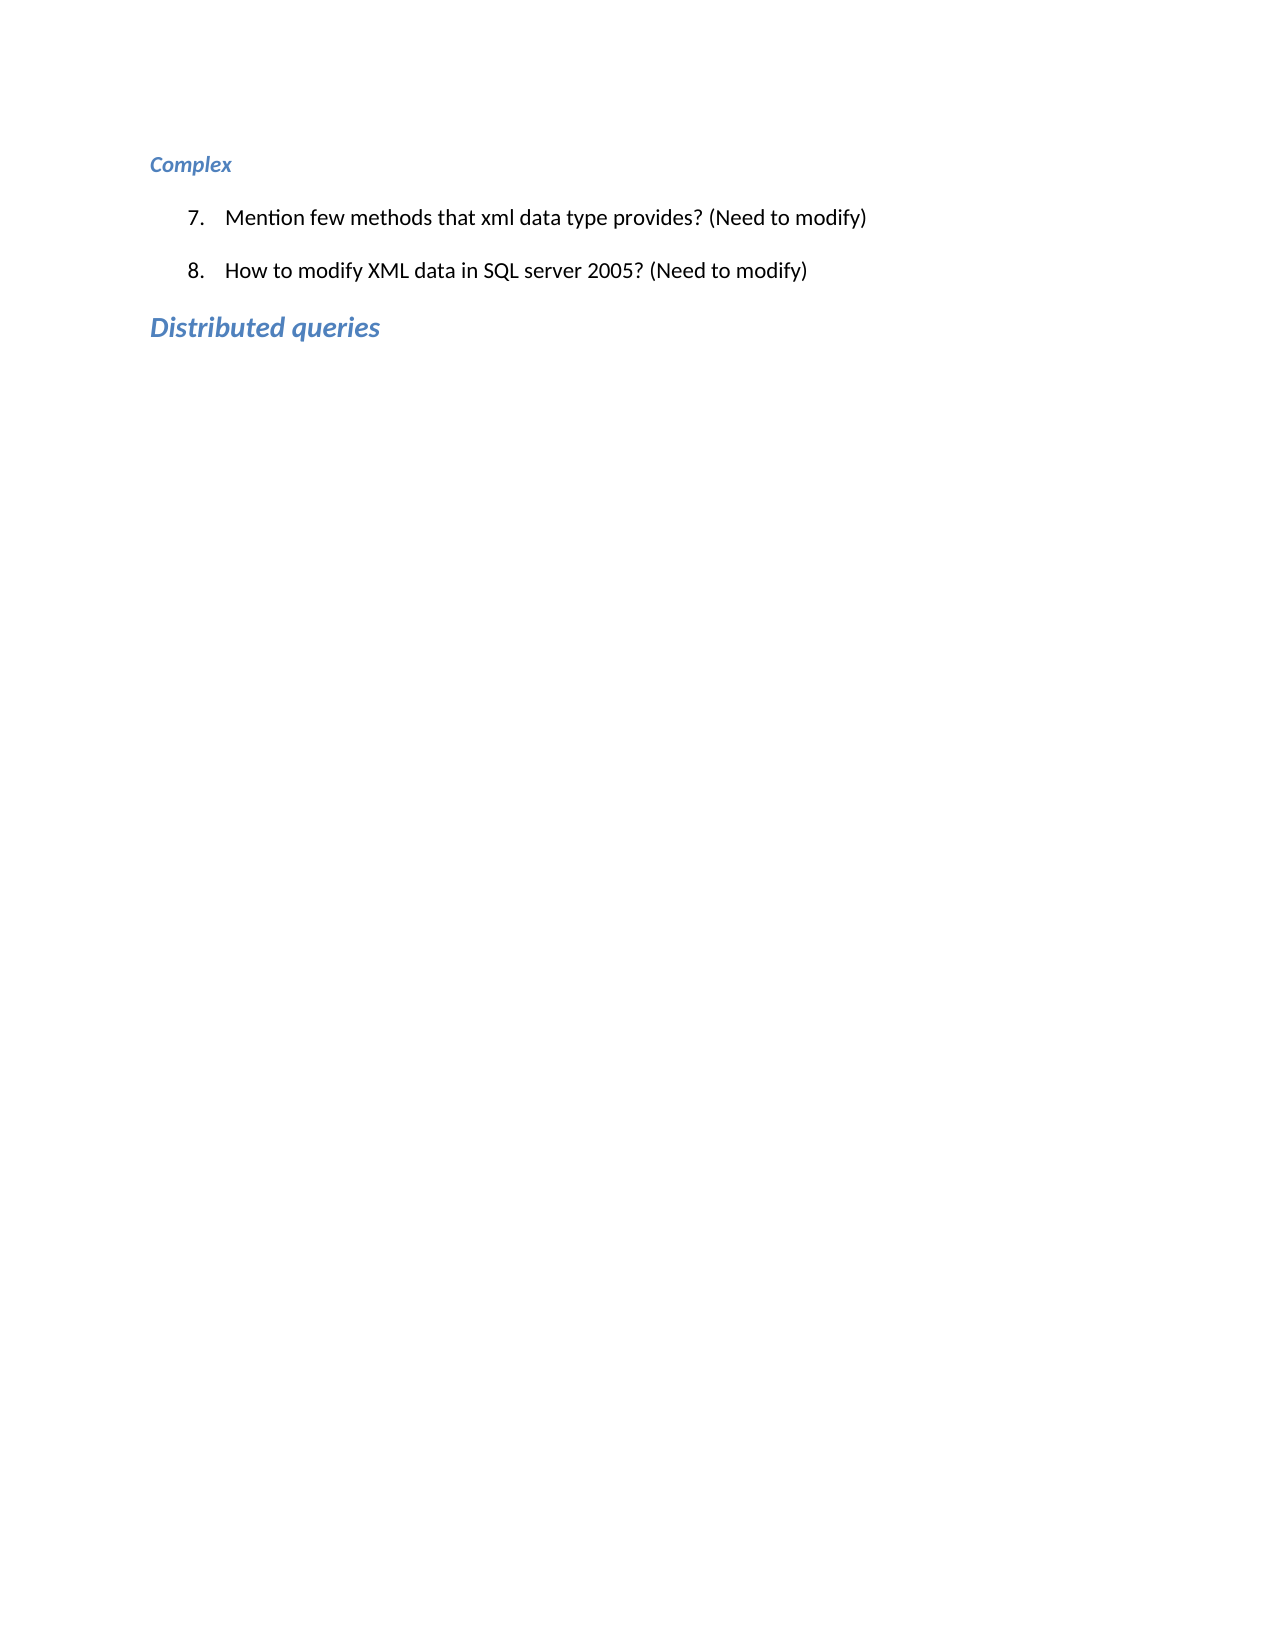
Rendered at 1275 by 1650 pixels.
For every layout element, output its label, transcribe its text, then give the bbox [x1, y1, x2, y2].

text Complex [150, 150, 1125, 178]
list Mention few methods that xml data type provides? (Need to modify) [187, 203, 1125, 231]
text Distributed queries [150, 309, 1125, 345]
list How to modify XML data in SQL server 2005? (Need to modify) [187, 256, 1125, 284]
